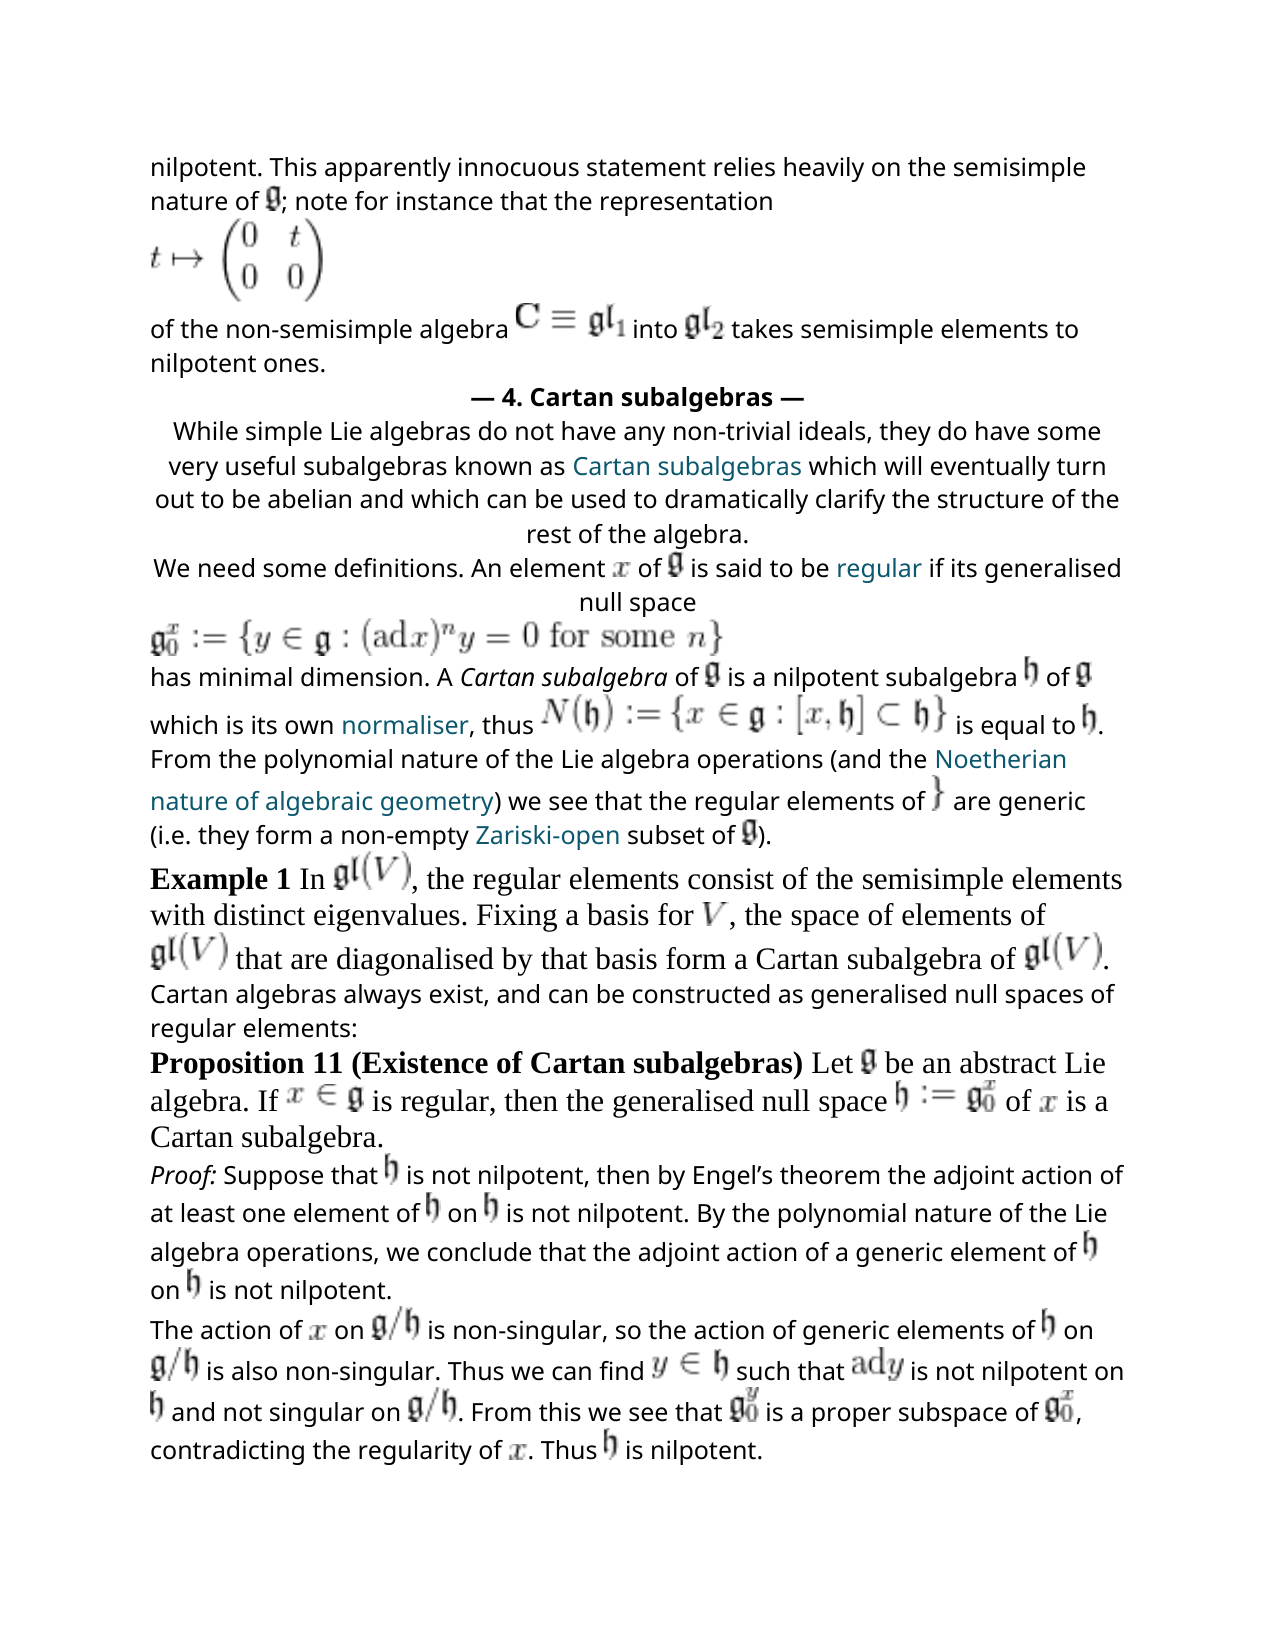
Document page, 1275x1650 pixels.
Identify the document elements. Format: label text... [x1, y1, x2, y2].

text The action of on is non-singular, so the action of generic elements of on is also non-singular. Thus we can find such that is not nilpotent on and not singular on . From this we see that is a proper subspace of , contradicting the regularity of . Thus is nilpotent. [150, 1306, 1125, 1467]
picture [860, 1048, 877, 1074]
picture [851, 1347, 904, 1381]
picture [1082, 703, 1098, 735]
picture [667, 551, 684, 577]
text of the non-semisimple algebra into takes semisimple elements to nilpotent ones. [150, 304, 1125, 380]
picture [371, 1306, 421, 1340]
picture [265, 185, 282, 211]
text — 4. Cartan subalgebras — [150, 380, 1125, 414]
picture [150, 218, 323, 304]
picture [651, 1349, 730, 1381]
picture [515, 303, 626, 339]
picture [384, 1153, 400, 1185]
picture [508, 1444, 528, 1460]
picture [702, 902, 729, 926]
picture [704, 661, 721, 687]
text While simple Lie algebras do not have any non-trivial ideals, they do have some very useful subalgebras known as Cartan subalgebras which will eventually turn out to be abelian and which can be used to dramatically clarify the structure of the rest of the algebra. [150, 414, 1125, 550]
picture [150, 1347, 200, 1381]
text Proposition 11 (Existence of Cartan subalgebras) Let be an abstract Lie algebra. If is regular, then the generalised null space of is a Cartan subalgebra. [150, 1044, 1125, 1154]
picture [150, 618, 725, 656]
text Example 1 In , the regular elements consist of the semisimple elements with distinct eigenvalues. Fixing a basis for , the space of elements of that are diagonalised by that basis form a Cartan subalgebra of . [150, 852, 1125, 976]
picture [150, 1390, 165, 1422]
picture [426, 1192, 441, 1223]
picture [1075, 661, 1092, 687]
picture [931, 775, 947, 811]
picture [286, 1084, 364, 1112]
text Cartan algebras always exist, and can be constructed as generalised null spaces of regular elements: [150, 976, 1125, 1044]
picture [741, 819, 758, 845]
picture [612, 562, 631, 577]
text We need some definitions. An element of is said to be regular if its generalised null space [150, 550, 1125, 618]
picture [540, 694, 949, 735]
picture [729, 1387, 759, 1422]
picture [1083, 1230, 1099, 1261]
picture [1024, 932, 1102, 970]
picture [150, 932, 228, 970]
picture [895, 1080, 998, 1112]
picture [333, 851, 411, 890]
picture [1039, 1096, 1058, 1112]
picture [1044, 1390, 1076, 1422]
picture [603, 1428, 619, 1460]
picture [1041, 1308, 1057, 1340]
picture [484, 1192, 499, 1223]
picture [407, 1387, 458, 1422]
text has minimal dimension. A Cartan subalgebra of is a nilpotent subalgebra of which is its own normaliser, thus is equal to . From the polynomial nature of the Lie algebra operations (and the Noetherian nature of algebraic geometry) we see that the regular elements of are generic (i.e. they form a non-empty Zariski-open subset of ). [150, 656, 1125, 852]
picture [187, 1268, 202, 1299]
picture [684, 305, 725, 339]
text Proof: Suppose that is not nilpotent, then by Engel’s theorem the adjoint action of at least one element of on is not nilpotent. By the polynomial nature of the Lie algebra operations, we conclude that the adjoint action of a generic element of on is not nilpotent. [150, 1154, 1125, 1306]
picture [1024, 656, 1040, 687]
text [150, 150, 1125, 218]
picture [308, 1325, 328, 1340]
